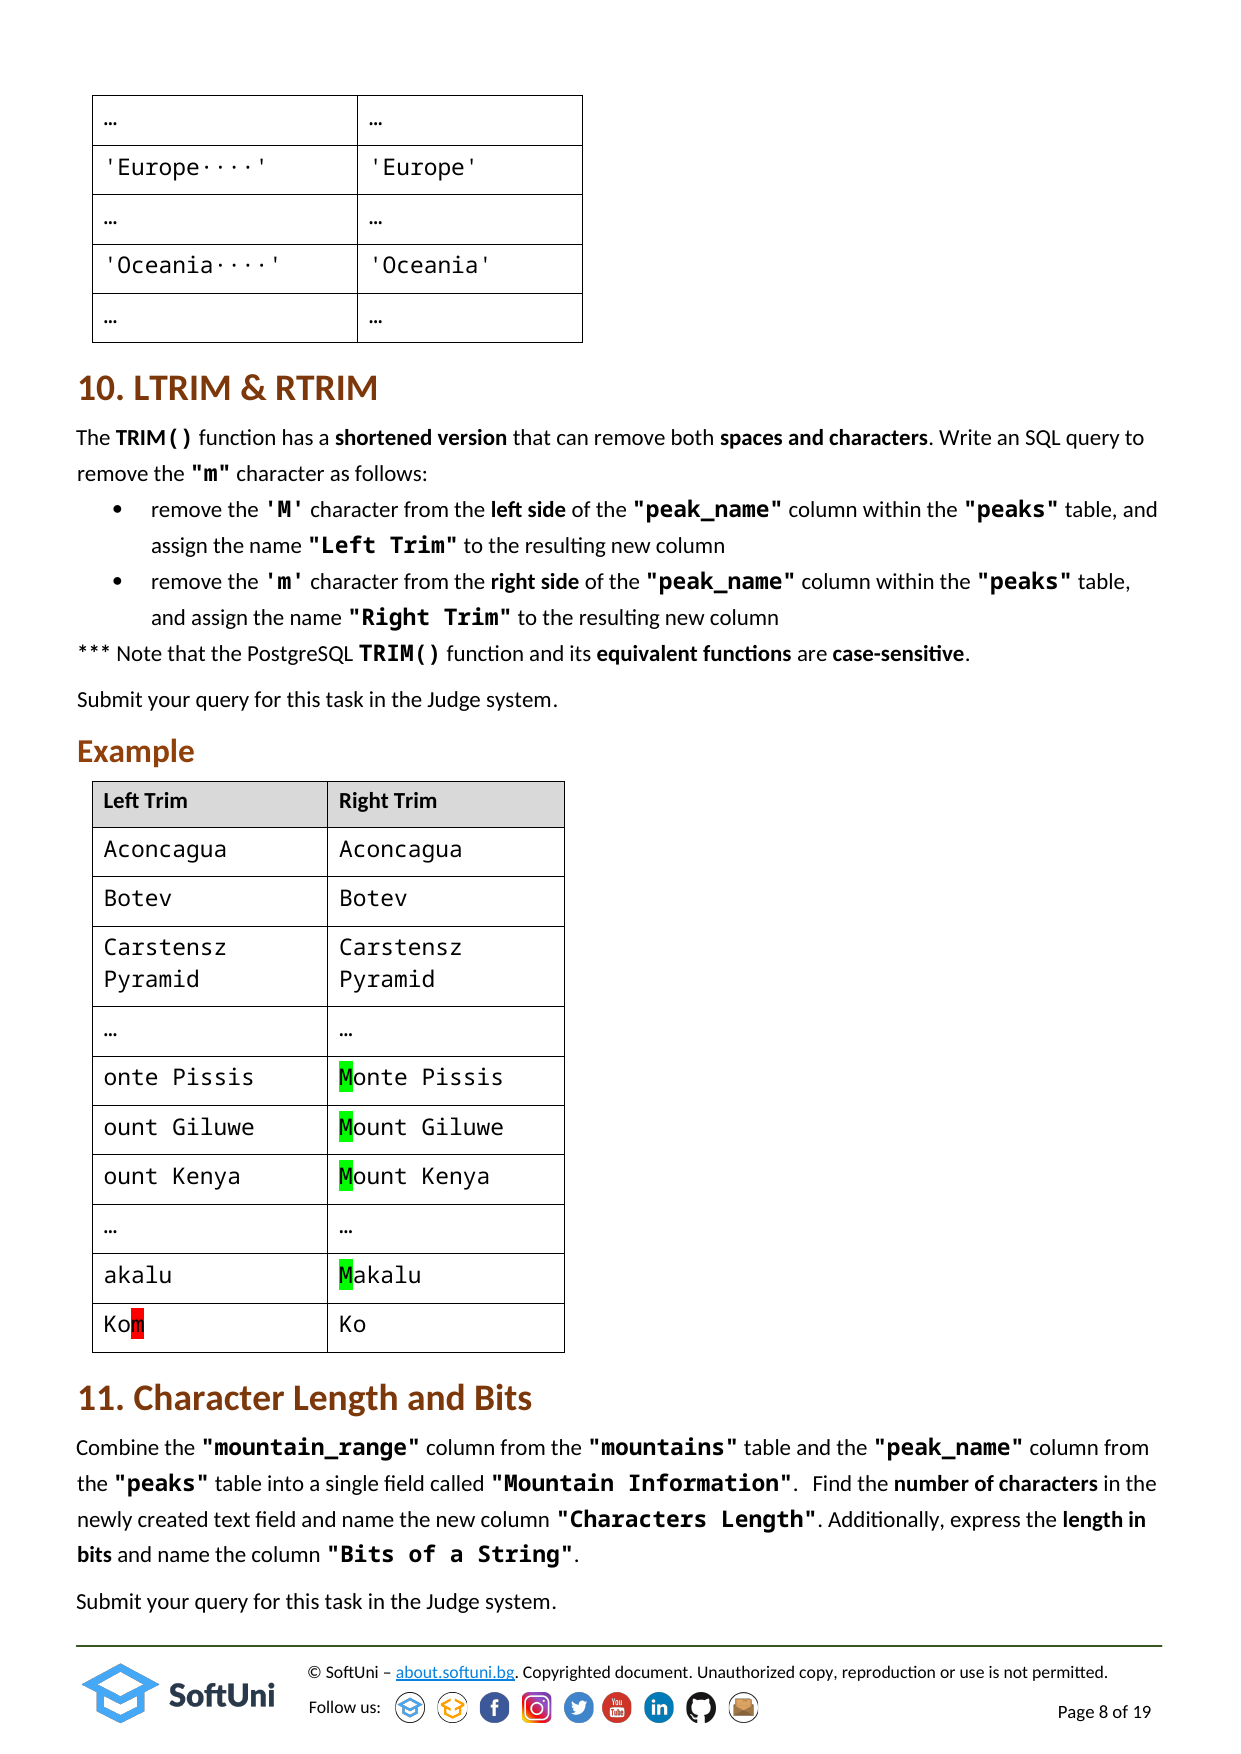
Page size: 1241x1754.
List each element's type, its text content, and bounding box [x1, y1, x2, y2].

text Submit your query for this task in the Judge system. [77, 685, 1163, 713]
picture [522, 1692, 552, 1723]
list remove the 'M' character from the left side of the "peak_name" column within the "peaks" table, and assign the name "Left Trim" to the resulting new column [113, 493, 1163, 560]
table_header Right Trim [328, 782, 564, 827]
table_cell … [328, 1007, 564, 1056]
subtitle 10. LTRIM & RTRIM [77, 364, 1163, 410]
table_cell … [93, 195, 357, 243]
picture [75, 1658, 281, 1729]
table_cell … [93, 1205, 327, 1253]
table_cell … [358, 96, 582, 145]
table_cell 'Oceania' [358, 245, 582, 293]
table_cell … [93, 294, 357, 342]
table_cell … [328, 1205, 564, 1253]
list remove the 'm' character from the right side of the "peak_name" column within the "peaks" table, and assign the name "Right Trim" to the resulting new column [113, 565, 1163, 632]
table_cell 'Europe····' [93, 146, 357, 194]
table_cell Botev [328, 877, 564, 926]
table_cell Botev [93, 877, 327, 926]
table_cell Mount Kenya [328, 1155, 564, 1204]
table_cell … [93, 96, 357, 145]
table_header Left Trim [93, 782, 327, 827]
table_cell Mount Giluwe [328, 1106, 564, 1154]
table_cell Kom [93, 1304, 327, 1352]
table_cell … [93, 1007, 327, 1056]
table_cell akalu [93, 1254, 327, 1302]
text Combine the "mountain_range" column from the "mountains" table and the "peak_name" column from the "peaks" table into a single field called "Mountain Information". Find the number of characters in the newly created text field and name the new column "Characters Length". Additionally, express the length in bits and name the column "Bits of a String". [76, 1431, 1163, 1570]
table_cell … [358, 294, 582, 342]
text The TRIM() function has a shortened version that can remove both spaces and characters. Write an SQL query to remove the "m" character as follows: [76, 421, 1163, 488]
picture [686, 1692, 716, 1723]
table_cell ount Kenya [93, 1155, 327, 1204]
table_cell Ko [328, 1304, 564, 1352]
table_cell Makalu [328, 1254, 564, 1302]
picture [644, 1692, 653, 1701]
table_cell … [358, 195, 582, 243]
table_cell 'Oceania····' [93, 245, 357, 293]
subtitle Example [77, 730, 1163, 771]
picture [665, 1692, 674, 1701]
picture [602, 1692, 632, 1723]
table_cell onte Pissis [93, 1057, 327, 1105]
subtitle 11. Character Length and Bits [77, 1374, 1163, 1419]
table_cell 'Europe' [358, 146, 582, 194]
picture [564, 1692, 594, 1723]
table_cell Aconcagua [93, 828, 327, 876]
table_cell ount Giluwe [93, 1106, 327, 1154]
table_cell Carstensz Pyramid [93, 927, 327, 1006]
picture [728, 1692, 759, 1723]
picture [665, 1714, 674, 1723]
table_cell Monte Pissis [328, 1057, 564, 1105]
picture [658, 1705, 667, 1714]
picture [437, 1692, 468, 1723]
text Submit your query for this task in the Judge system. [76, 1587, 1163, 1615]
table_cell Aconcagua [328, 828, 564, 876]
text *** Note that the PostgreSQL TRIM() function and its equivalent functions are case-sensitive. [77, 637, 1163, 668]
table_cell Carstensz Pyramid [328, 927, 564, 1006]
picture [479, 1692, 510, 1723]
picture [395, 1692, 425, 1723]
picture [644, 1714, 653, 1723]
